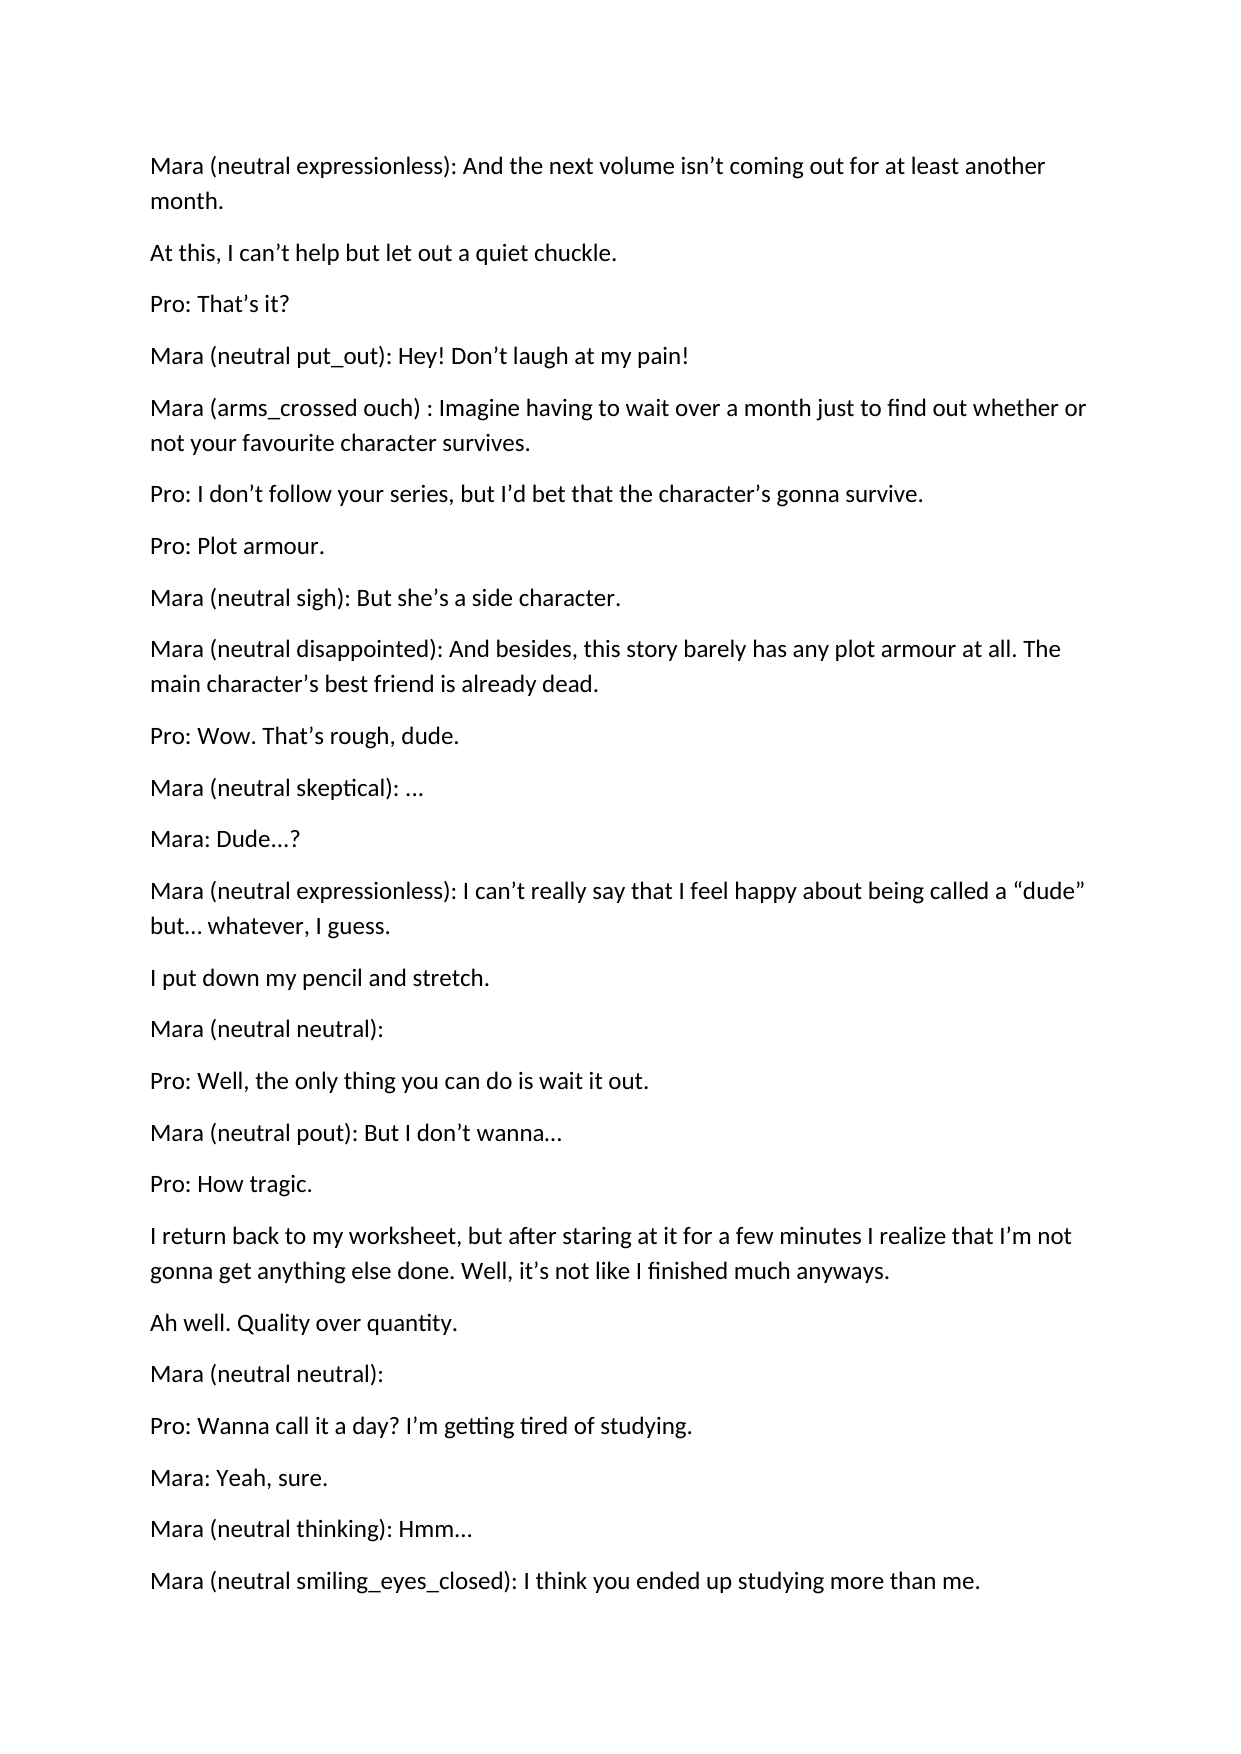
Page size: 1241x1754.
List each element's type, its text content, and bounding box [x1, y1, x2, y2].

text Mara (neutral pout): But I don’t wanna… [150, 1117, 1090, 1147]
text Ah well. Quality over quantity. [150, 1307, 1090, 1337]
text Mara (neutral neutral): [150, 1358, 1090, 1389]
text Mara (neutral smiling_eyes_closed): I think you ended up studying more than me. [150, 1565, 1090, 1596]
text Pro: Wow. That’s rough, dude. [150, 720, 1090, 751]
text Mara (neutral disappointed): And besides, this story barely has any plot armour at all. The main character’s best friend is already dead. [150, 633, 1090, 699]
text I put down my pencil and stretch. [150, 962, 1090, 992]
text Pro: Well, the only thing you can do is wait it out. [150, 1065, 1090, 1096]
text Mara (neutral put_out): Hey! Don’t laugh at my pain! [150, 340, 1090, 371]
text Pro: I don’t follow your series, but I’d bet that the character’s gonna survive. [150, 478, 1090, 509]
text Mara (neutral skeptical): ... [150, 772, 1090, 802]
text Mara (neutral sigh): But she’s a side character. [150, 582, 1090, 612]
text Mara: Yeah, sure. [150, 1462, 1090, 1492]
text Mara (arms_crossed ouch) : Imagine having to wait over a month just to find out whether or not your favourite character survives. [150, 392, 1090, 457]
text Mara: Dude...? [150, 823, 1090, 854]
text Mara (neutral expressionless): And the next volume isn’t coming out for at least another month. [150, 150, 1090, 216]
text Pro: Plot armour. [150, 530, 1090, 561]
text Pro: Wanna call it a day? I’m getting tired of studying. [150, 1410, 1090, 1441]
text Mara (neutral thinking): Hmm... [150, 1513, 1090, 1544]
text Pro: How tragic. [150, 1168, 1090, 1199]
text Pro: That’s it? [150, 288, 1090, 319]
text At this, I can’t help but let out a quiet chuckle. [150, 237, 1090, 267]
text Mara (neutral expressionless): I can’t really say that I feel happy about being called a “dude” but… whatever, I guess. [150, 875, 1090, 941]
text Mara (neutral neutral): [150, 1013, 1090, 1044]
text I return back to my worksheet, but after staring at it for a few minutes I realize that I’m not gonna get anything else done. Well, it’s not like I finished much anyways. [150, 1220, 1090, 1286]
